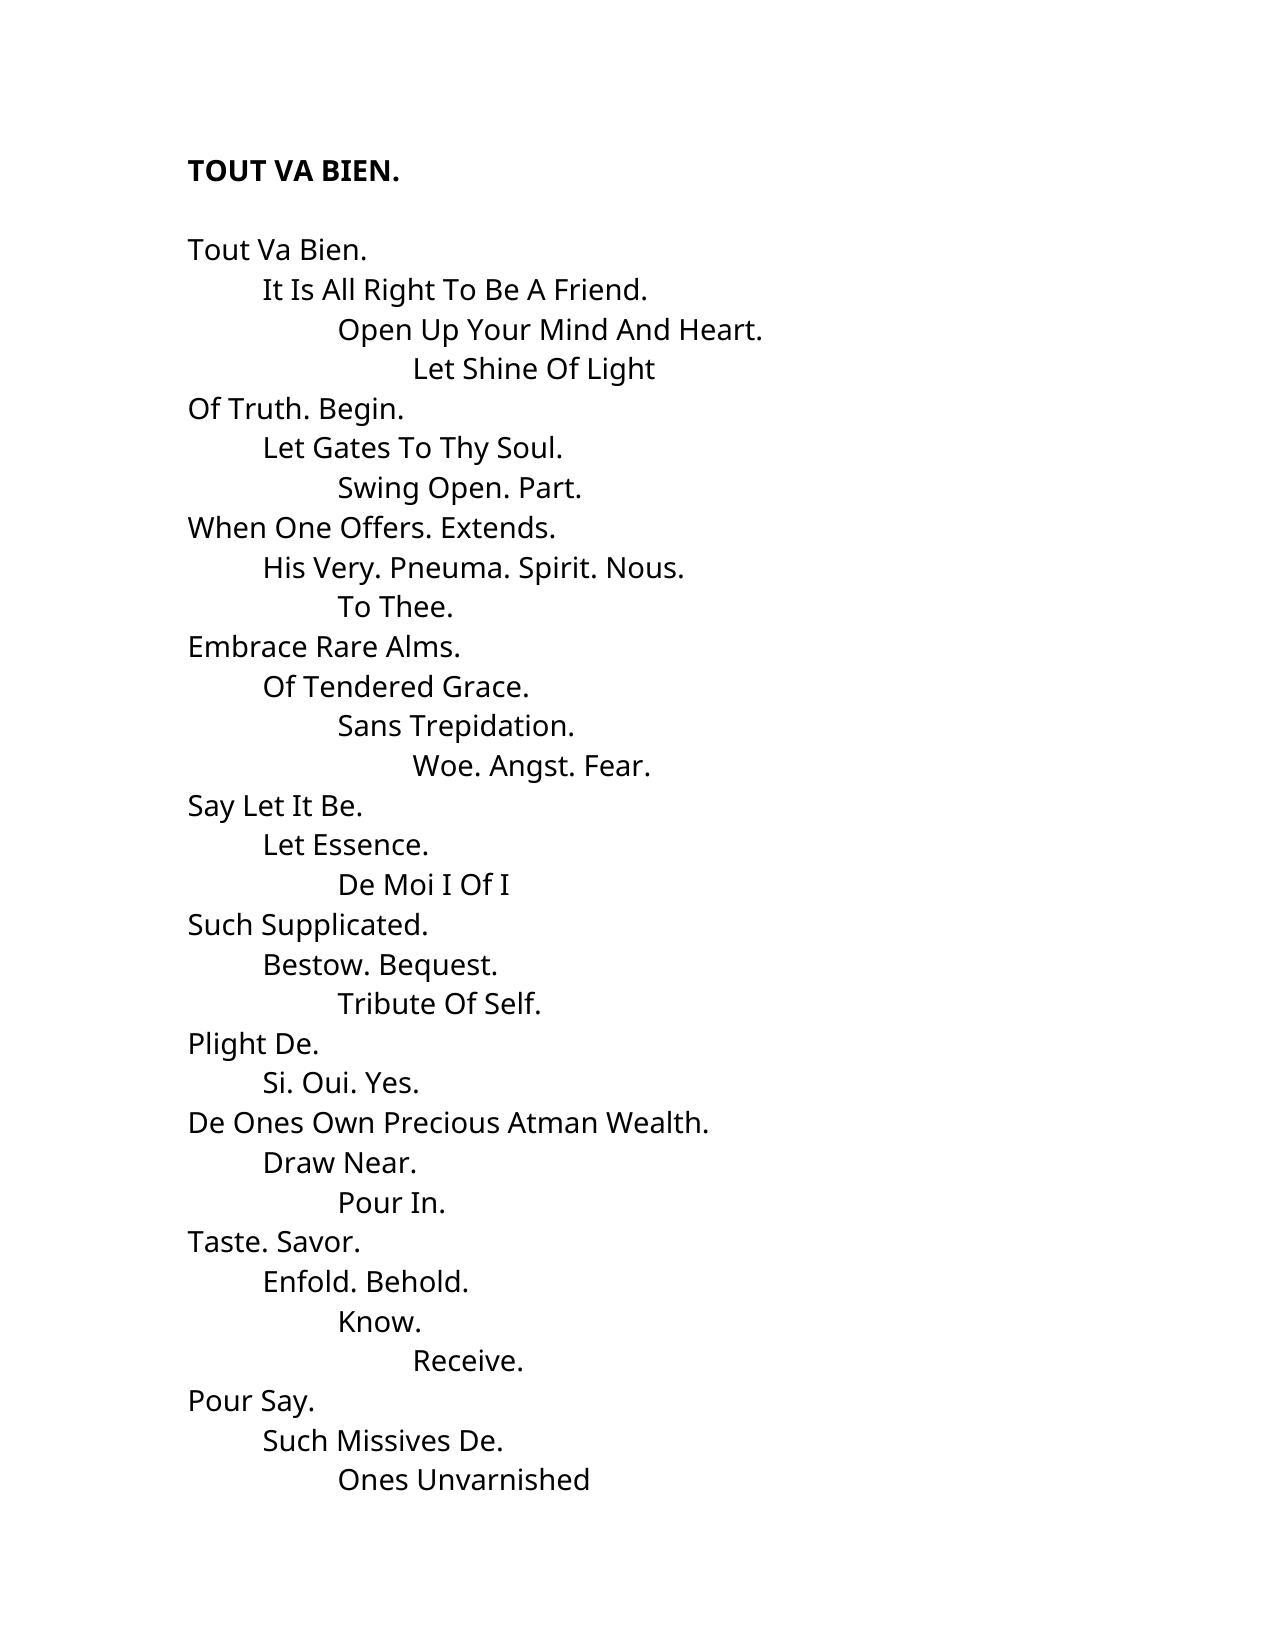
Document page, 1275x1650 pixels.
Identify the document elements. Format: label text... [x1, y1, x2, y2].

text Know. [262, 1301, 1087, 1341]
text When One Offers. Extends. [187, 507, 1087, 547]
text Say Let It Be. [187, 785, 1087, 825]
text Receive. [337, 1341, 1087, 1380]
text Tribute Of Self. [262, 983, 1087, 1023]
text Draw Near. [187, 1142, 1087, 1182]
text Plight De. [187, 1023, 1087, 1063]
text Swing Open. Part. [262, 467, 1087, 507]
text Such Missives De. [187, 1420, 1087, 1460]
text Let Shine Of Light [337, 348, 1087, 388]
text Bestow. Bequest. [187, 944, 1087, 983]
text Open Up Your Mind And Heart. [262, 309, 1087, 348]
text Of Truth. Begin. [187, 388, 1087, 428]
text Embrace Rare Alms. [187, 626, 1087, 666]
text Such Supplicated. [187, 904, 1087, 944]
text His Very. Pneuma. Spirit. Nous. [187, 547, 1087, 587]
text It Is All Right To Be A Friend. [187, 269, 1087, 309]
text Pour Say. [187, 1380, 1087, 1420]
text Let Essence. [187, 825, 1087, 864]
text Sans Trepidation. [262, 706, 1087, 745]
text Woe. Angst. Fear. [337, 745, 1087, 785]
text Pour In. [262, 1182, 1087, 1222]
text To Thee. [262, 587, 1087, 626]
text De Moi I Of I [262, 864, 1087, 904]
text TOUT VA BIEN. [187, 150, 1087, 190]
text Si. Oui. Yes. [187, 1063, 1087, 1102]
text Let Gates To Thy Soul. [187, 428, 1087, 467]
text Tout Va Bien. [187, 229, 1087, 269]
text Taste. Savor. [187, 1222, 1087, 1261]
text Ones Unvarnished [262, 1460, 1087, 1499]
text De Ones Own Precious Atman Wealth. [187, 1102, 1087, 1142]
text Of Tendered Grace. [187, 666, 1087, 706]
text Enfold. Behold. [187, 1261, 1087, 1301]
